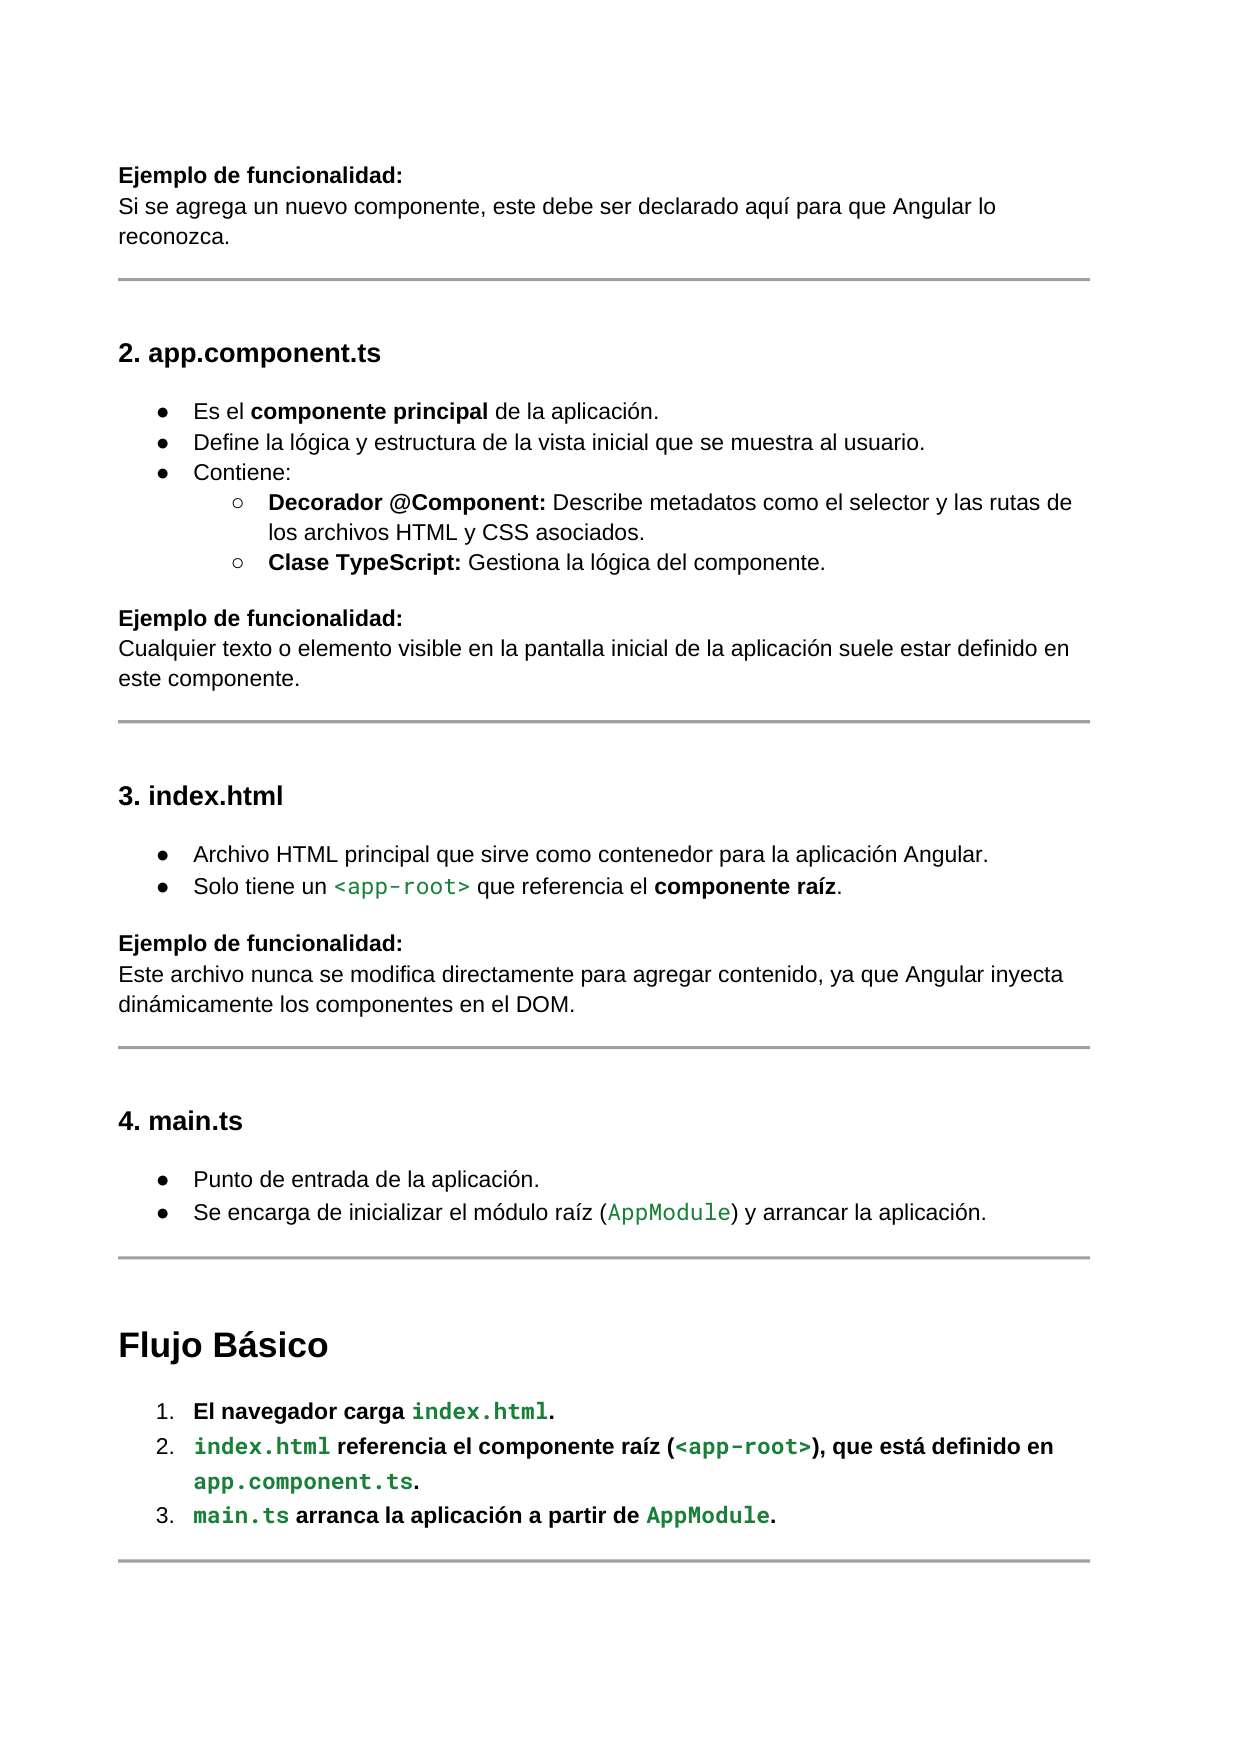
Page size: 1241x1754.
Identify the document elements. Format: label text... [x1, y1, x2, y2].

list El navegador carga index.html. [156, 1396, 1090, 1426]
list Define la lógica y estructura de la vista inicial que se muestra al usuario. [156, 428, 1090, 455]
subtitle 2. app.component.ts [118, 337, 1090, 369]
list Es el componente principal de la aplicación. [156, 398, 1090, 425]
list Decorador @Component: Describe metadatos como el selector y las rutas de los archivos HTML y CSS asociados. [231, 489, 1090, 546]
list Se encarga de inicializar el módulo raíz (AppModule) y arrancar la aplicación. [156, 1197, 1090, 1227]
subtitle 4. main.ts [118, 1105, 1090, 1137]
subtitle Flujo Básico [118, 1324, 1090, 1365]
text Ejemplo de funcionalidad: Si se agrega un nuevo componente, este debe ser declarado aquí para que Angular lo reconozca. [118, 162, 1090, 249]
text Ejemplo de funcionalidad: Este archivo nunca se modifica directamente para agregar contenido, ya que Angular inyecta dinámicamente los componentes en el DOM. [118, 930, 1090, 1017]
list main.ts arranca la aplicación a partir de AppModule. [156, 1500, 1090, 1530]
subtitle 3. index.html [118, 779, 1090, 811]
text Ejemplo de funcionalidad: Cualquier texto o elemento visible en la pantalla inicial de la aplicación suele estar definido en este componente. [118, 604, 1090, 691]
list index.html referencia el componente raíz (<app-root>), que está definido en app.component.ts. [156, 1430, 1090, 1495]
list Contiene: [156, 459, 1090, 485]
list Clase TypeScript: Gestiona la lógica del componente. [231, 549, 1090, 576]
list Archivo HTML principal que sirve como contenedor para la aplicación Angular. [156, 841, 1090, 867]
list Punto de entrada de la aplicación. [156, 1166, 1090, 1193]
list Solo tiene un <app-root> que referencia el componente raíz. [156, 871, 1090, 901]
